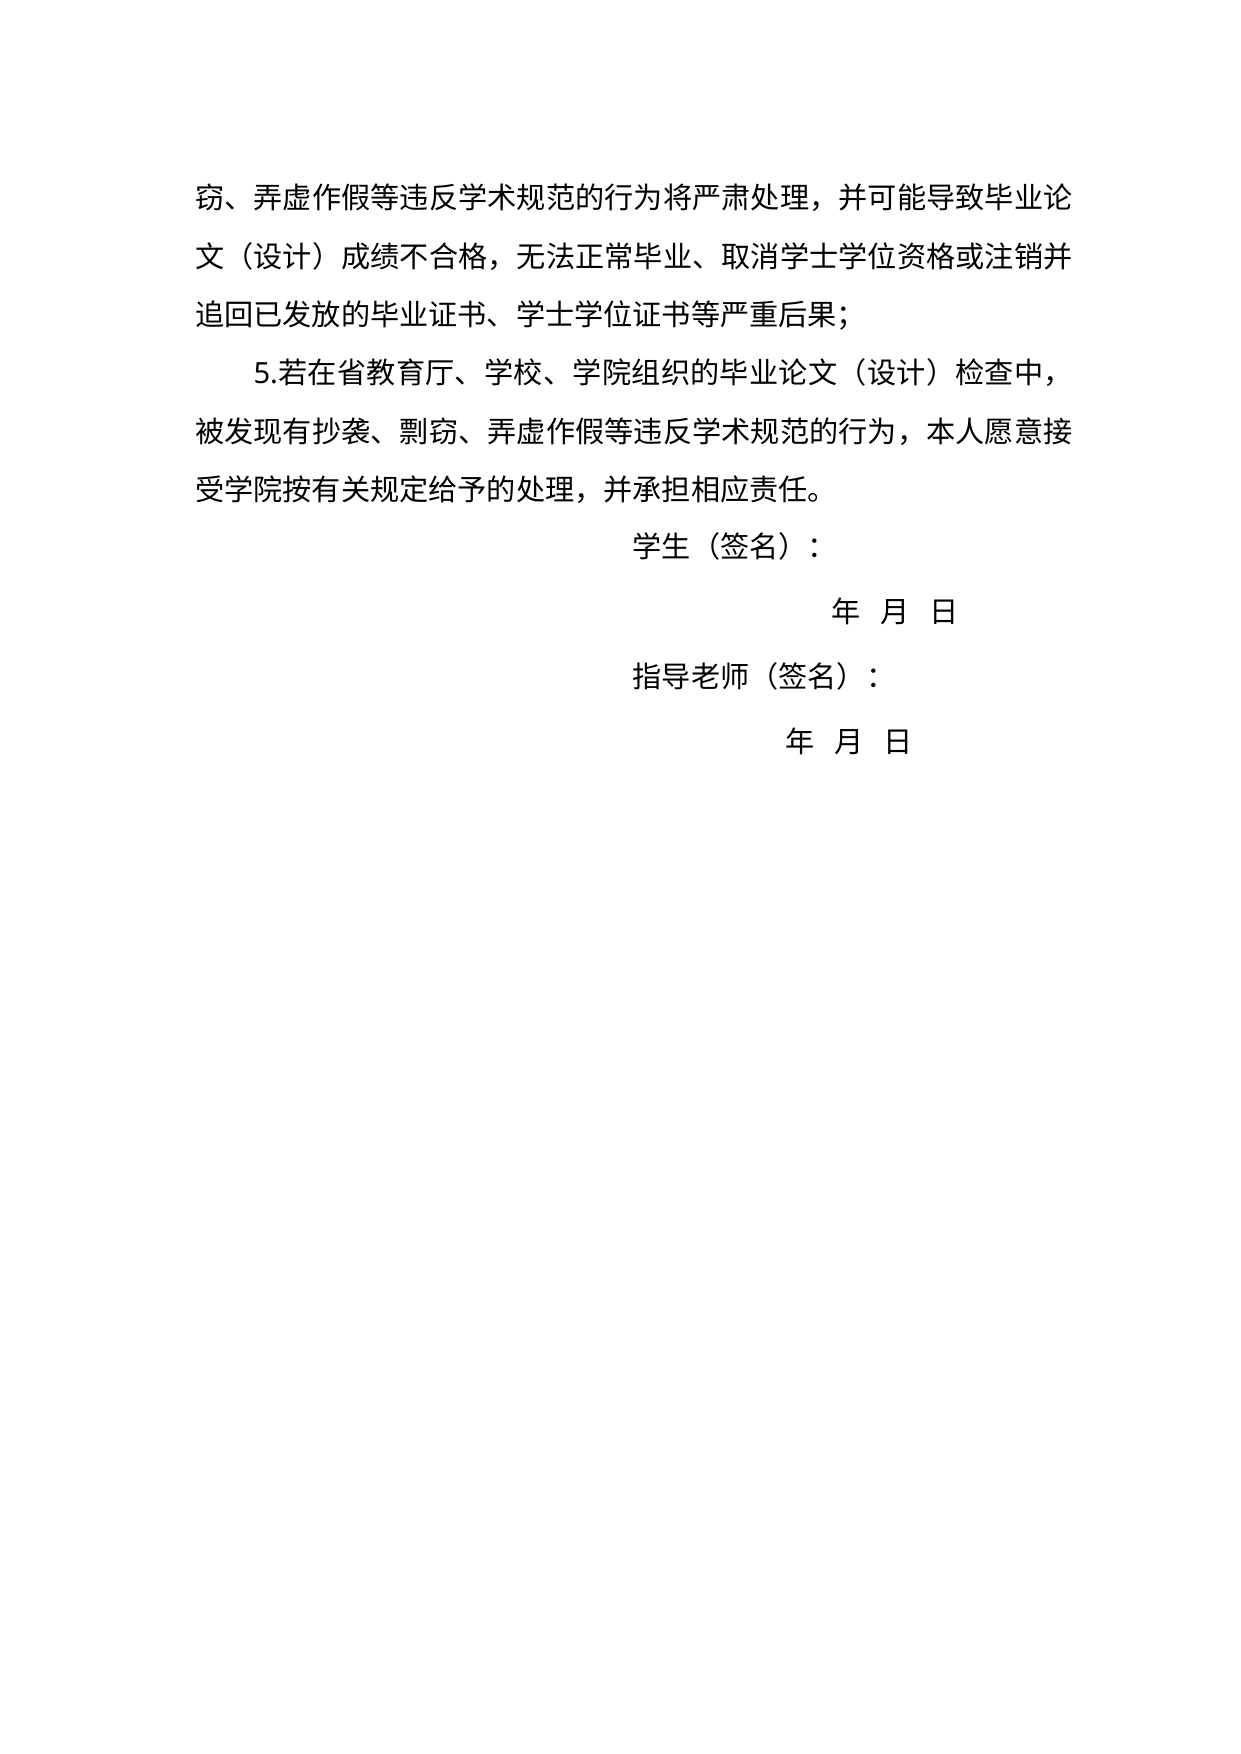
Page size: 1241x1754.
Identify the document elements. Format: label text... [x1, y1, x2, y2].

text 指导老师（签名）： [195, 642, 1075, 707]
text 年 月 日 [195, 577, 958, 642]
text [195, 162, 1075, 337]
text 5.若在省教育厅、学校、学院组织的毕业论文（设计）检查中，被发现有抄袭、剽窃、弄虚作假等违反学术规范的行为，本人愿意接受学院按有关规定给予的处理，并承担相应责任。 [195, 337, 1075, 512]
text 年 月 日 [195, 707, 1075, 772]
text 学生（签名）： [195, 512, 1075, 577]
